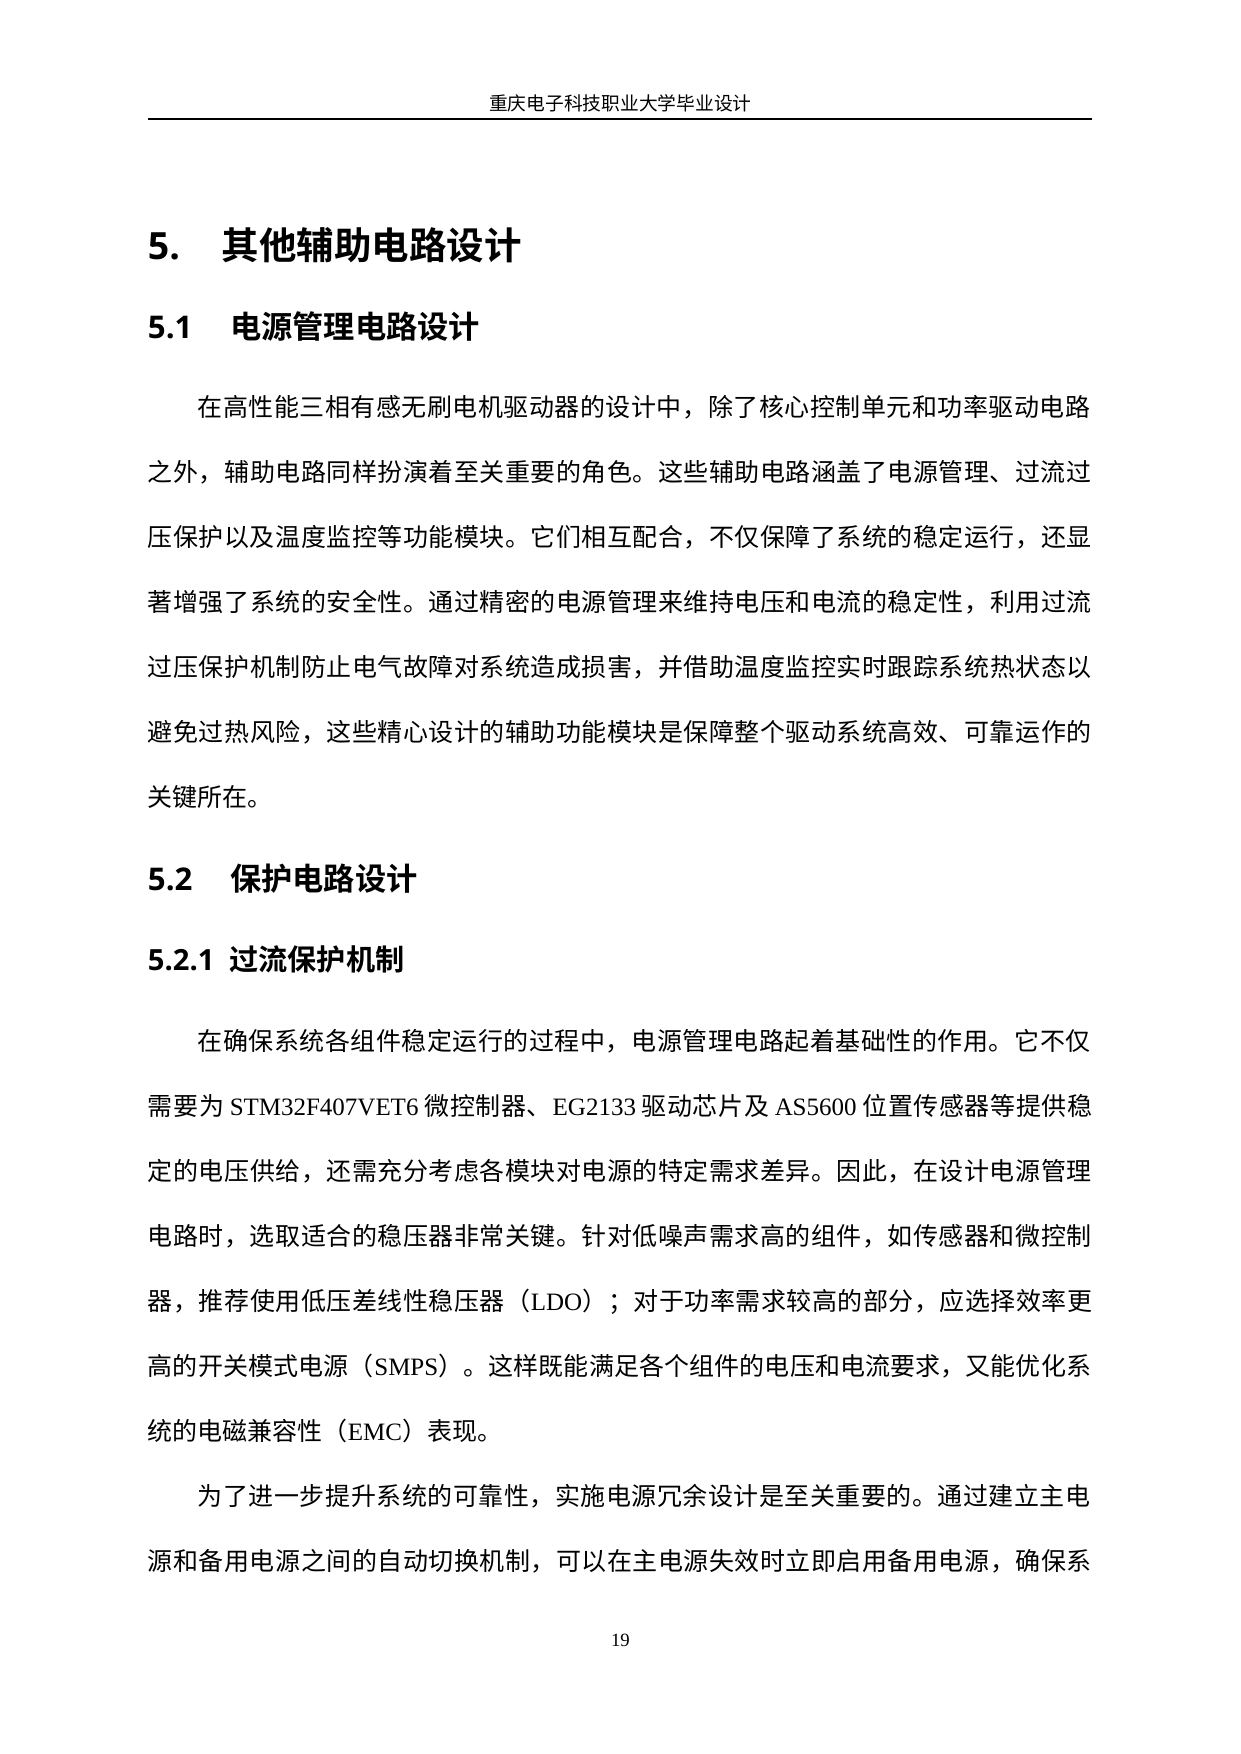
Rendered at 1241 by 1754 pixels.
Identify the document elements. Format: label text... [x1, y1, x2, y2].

subtitle 保护电路设计 [148, 844, 1092, 909]
subtitle 过流保护机制 [148, 926, 1092, 991]
text 在确保系统各组件稳定运行的过程中，电源管理电路起着基础性的作用。它不仅需要为STM32F407VET6微控制器、EG2133驱动芯片及AS5600位置传感器等提供稳定的电压供给，还需充分考虑各模块对电源的特定需求差异。因此，在设计电源管理电路时，选取适合的稳压器非常关键。针对低噪声需求高的组件，如传感器和微控制器，推荐使用低压差线性稳压器（LDO）；对于功率需求较高的部分，应选择效率更高的开关模式电源（SMPS）。这样既能满足各个组件的电压和电流要求，又能优化系统的电磁兼容性（EMC）表现。 [148, 1007, 1092, 1462]
text 在高性能三相有感无刷电机驱动器的设计中，除了核心控制单元和功率驱动电路之外，辅助电路同样扮演着至关重要的角色。这些辅助电路涵盖了电源管理、过流过压保护以及温度监控等功能模块。它们相互配合，不仅保障了系统的稳定运行，还显著增强了系统的安全性。通过精密的电源管理来维持电压和电流的稳定性，利用过流过压保护机制防止电气故障对系统造成损害，并借助温度监控实时跟踪系统热状态以避免过热风险，这些精心设计的辅助功能模块是保障整个驱动系统高效、可靠运作的关键所在。 [148, 373, 1092, 828]
subtitle 电源管理电路设计 [148, 292, 1092, 357]
subtitle 其他辅助电路设计 [148, 211, 1092, 276]
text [148, 1462, 1092, 1592]
